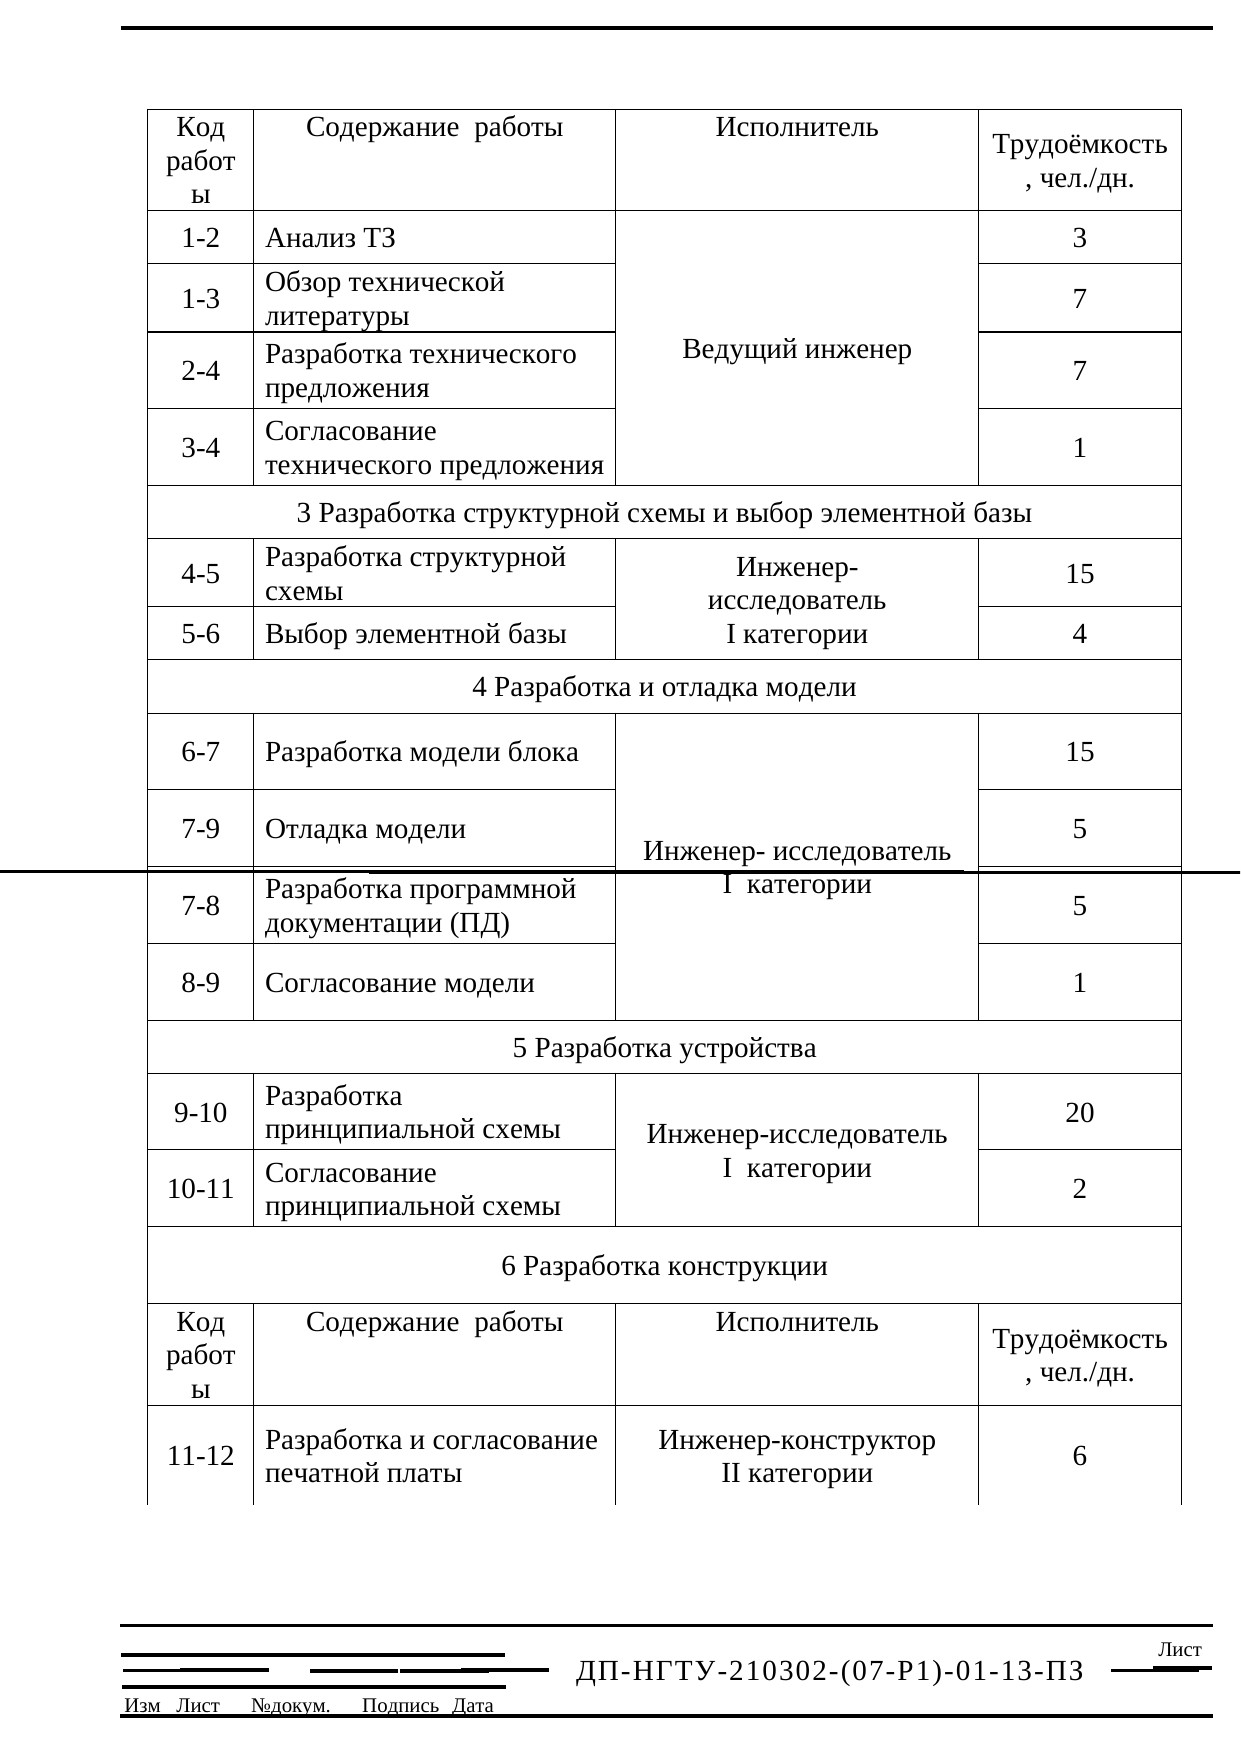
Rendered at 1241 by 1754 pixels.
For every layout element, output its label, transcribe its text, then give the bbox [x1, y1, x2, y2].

table_cell 2 [979, 1150, 1181, 1226]
table_header Исполнитель [616, 110, 978, 210]
table_cell 7-8 [148, 867, 253, 943]
table_cell Согласование принципиальной схемы [254, 1150, 615, 1226]
table_cell Согласование технического предложения [254, 409, 615, 485]
table_cell 7 [979, 264, 1181, 331]
table_cell Разработка программной документации (ПД) [254, 867, 615, 943]
table_cell 1-2 [148, 211, 253, 263]
table_cell 5 Разработка устройства [148, 1021, 1181, 1073]
table_cell 4 Разработка и отладка модели [148, 660, 1181, 712]
table_header Содержание работы [254, 110, 615, 210]
table_cell 3 Разработка структурной схемы и выбор элементной базы [148, 486, 1181, 538]
table_cell Разработка модели блока [254, 714, 615, 789]
table_cell Содержание работы [254, 1304, 615, 1404]
table_cell Анализ ТЗ [254, 211, 615, 263]
table_cell 11-12 [148, 1406, 253, 1505]
table_header Код работы [148, 110, 253, 210]
table_cell 7 [979, 333, 1181, 408]
table_cell 3-4 [148, 409, 253, 485]
table_cell 5 [979, 867, 1181, 943]
table_cell Трудоёмкость, чел./дн. [979, 1304, 1181, 1404]
table_cell 20 [979, 1074, 1181, 1149]
table_cell 9-10 [148, 1074, 253, 1149]
table_cell 4 [979, 607, 1181, 659]
table_cell Инженер- исследователь I категории [616, 539, 978, 659]
table_cell Разработка технического предложения [254, 333, 615, 408]
table_cell 5 [979, 790, 1181, 866]
table_cell Разработка структурной схемы [254, 539, 615, 606]
table_cell 4-5 [148, 539, 253, 606]
table_cell Выбор элементной базы [254, 607, 615, 659]
table_cell 6-7 [148, 714, 253, 789]
table_cell 1-3 [148, 264, 253, 331]
table_cell Исполнитель [616, 1304, 978, 1404]
table_cell Инженер-конструктор II категории [616, 1406, 978, 1505]
table_cell Отладка модели [254, 790, 615, 866]
table_cell 5-6 [148, 607, 253, 659]
table_cell Согласование модели [254, 944, 615, 1019]
table_cell 6 [979, 1406, 1181, 1505]
table_cell 1 [979, 944, 1181, 1019]
table_cell 10-11 [148, 1150, 253, 1226]
table_cell Инженер- исследователь I категории [616, 714, 978, 1019]
table_cell 7-9 [148, 790, 253, 866]
table_cell Ведущий инженер [616, 211, 978, 485]
table_cell 2-4 [148, 333, 253, 408]
table_cell Обзор технической литературы [254, 264, 615, 331]
table_cell Разработка принципиальной схемы [254, 1074, 615, 1149]
table_cell 1 [979, 409, 1181, 485]
table_cell Разработка и согласование печатной платы [254, 1406, 615, 1505]
table_cell 6 Разработка конструкции [148, 1227, 1181, 1303]
table_cell 8-9 [148, 944, 253, 1019]
table_cell Инженер-исследователь I категории [616, 1074, 978, 1226]
table_cell 3 [979, 211, 1181, 263]
table_cell 15 [979, 539, 1181, 606]
table_header Трудоёмкость, чел./дн. [979, 110, 1181, 210]
table_cell 15 [979, 714, 1181, 789]
table_cell Код работы [148, 1304, 253, 1404]
